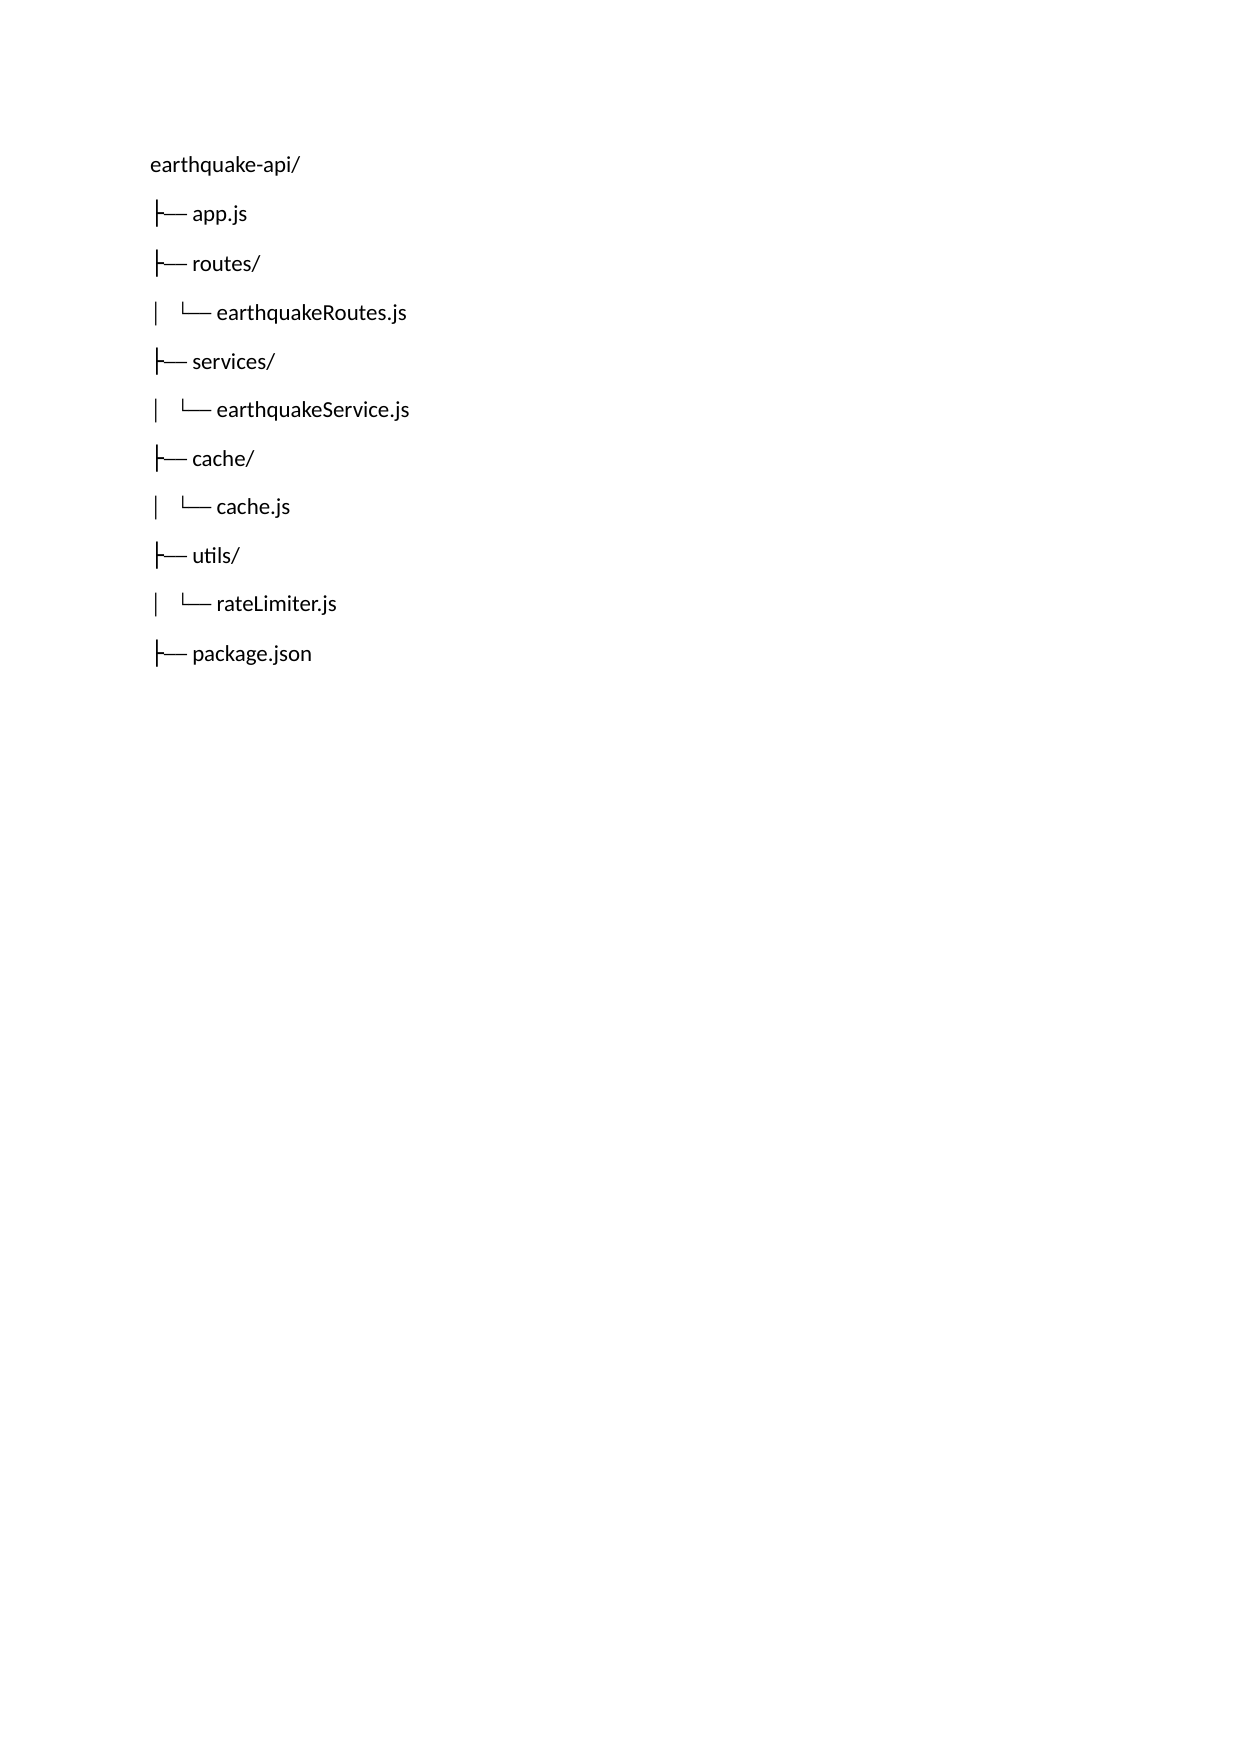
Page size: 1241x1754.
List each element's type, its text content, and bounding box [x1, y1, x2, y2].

text ├── utils/ [150, 539, 1090, 570]
text ├── services/ [150, 344, 1090, 376]
text │ └── rateLimiter.js [150, 589, 1090, 618]
text │ └── earthquakeRoutes.js [150, 298, 1090, 326]
text earthquake-api/ [150, 150, 1090, 178]
text ├── app.js [150, 197, 1090, 228]
text │ └── cache.js [150, 492, 1090, 520]
text ├── cache/ [150, 442, 1090, 473]
text │ └── earthquakeService.js [150, 395, 1090, 423]
text ├── package.json [150, 636, 1090, 668]
text ├── routes/ [150, 247, 1090, 278]
